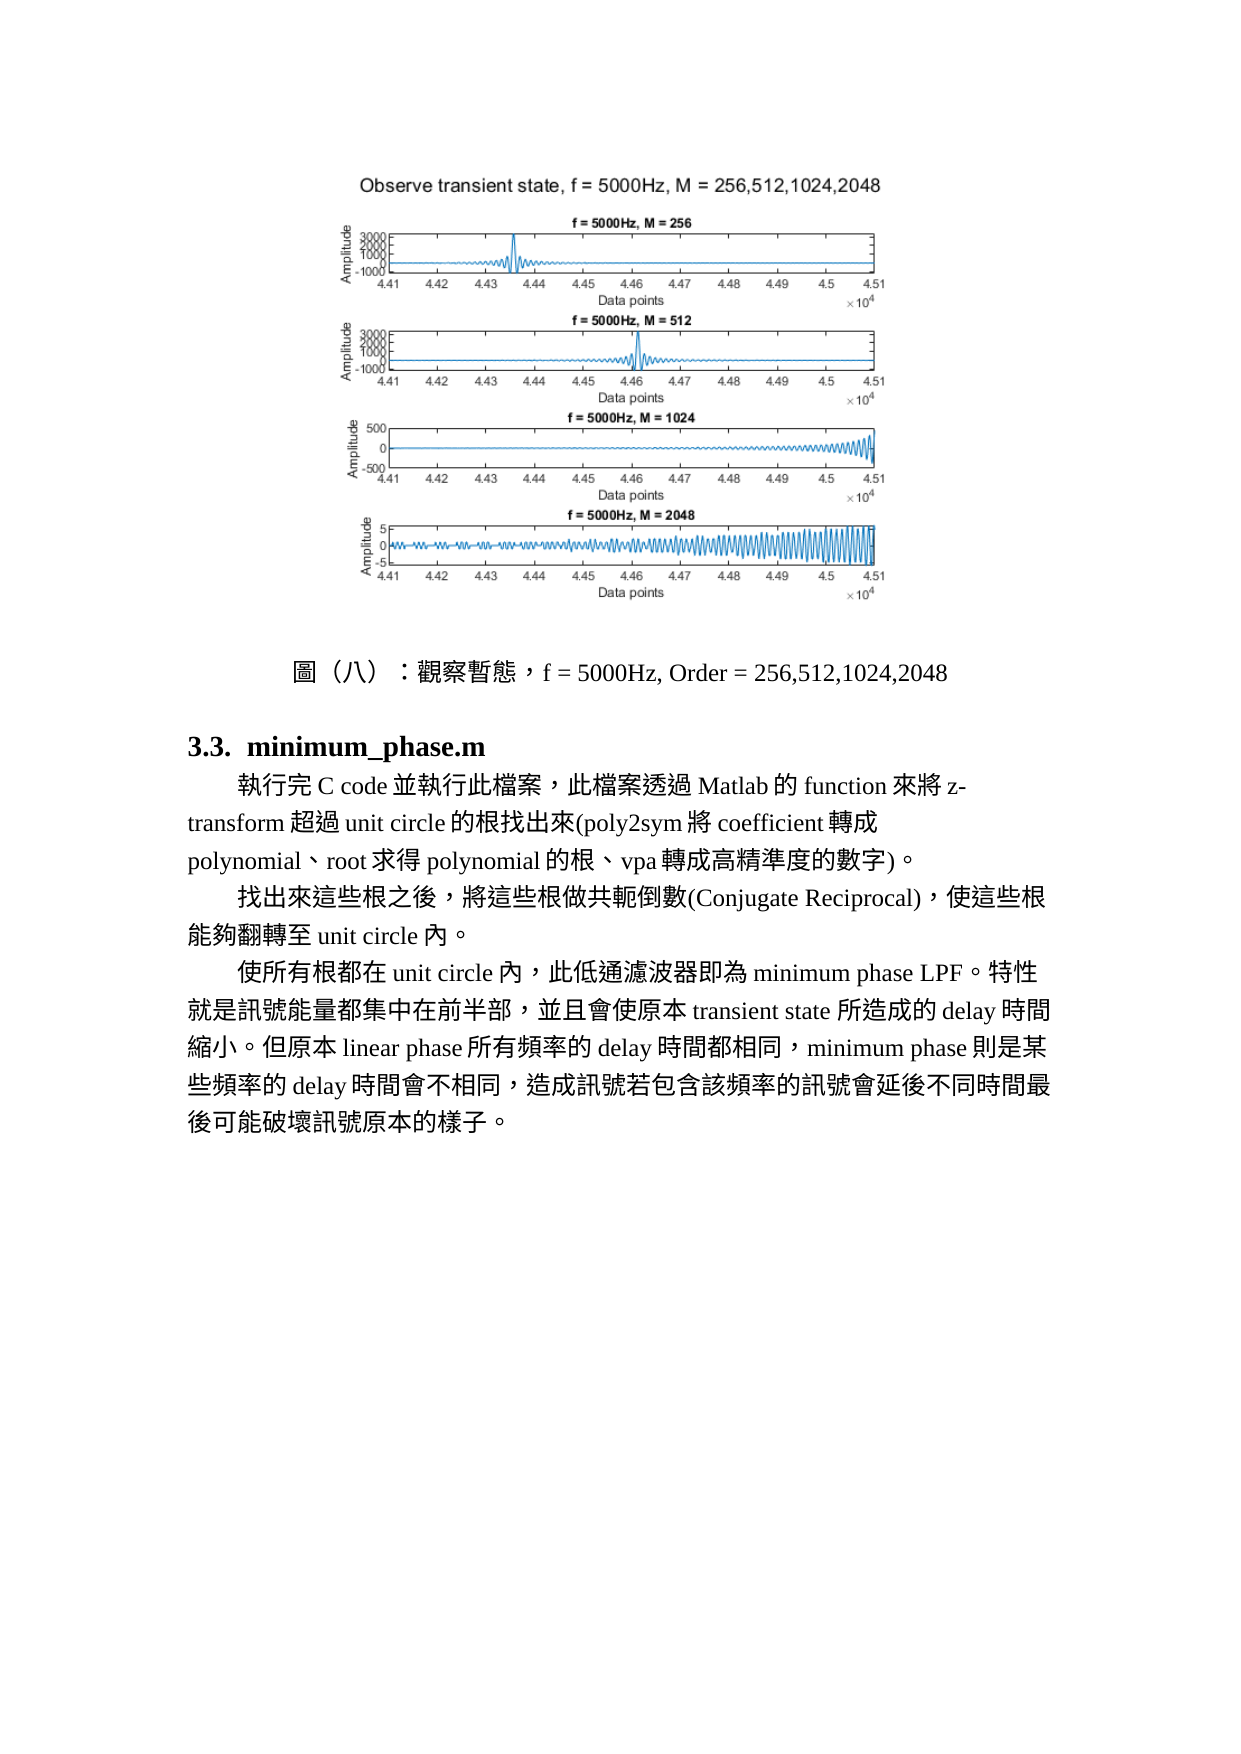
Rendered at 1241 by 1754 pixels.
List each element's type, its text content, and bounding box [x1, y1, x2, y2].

text 執行完C code並執行此檔案，此檔案透過Matlab的function來將z-transform超過unit circle的根找出來(poly2sym將coefficient轉成polynomial、root求得polynomial的根、vpa轉成高精準度的數字)。 [187, 764, 1053, 877]
list minimum_phase.m [187, 727, 1053, 764]
picture [307, 164, 934, 634]
text 找出來這些根之後，將這些根做共軛倒數(Conjugate Reciprocal)，使這些根能夠翻轉至unit circle內。 [187, 877, 1053, 952]
text 使所有根都在unit circle內，此低通濾波器即為minimum phase LPF。特性就是訊號能量都集中在前半部，並且會使原本transient state 所造成的delay時間縮小。但原本linear phase所有頻率的delay時間都相同，minimum phase則是某些頻率的delay時間會不相同，造成訊號若包含該頻率的訊號會延後不同時間最後可能破壞訊號原本的樣子。 [187, 952, 1053, 1139]
text 圖（八）：觀察暫態，f = 5000Hz, Order = 256,512,1024,2048 [187, 652, 1053, 689]
